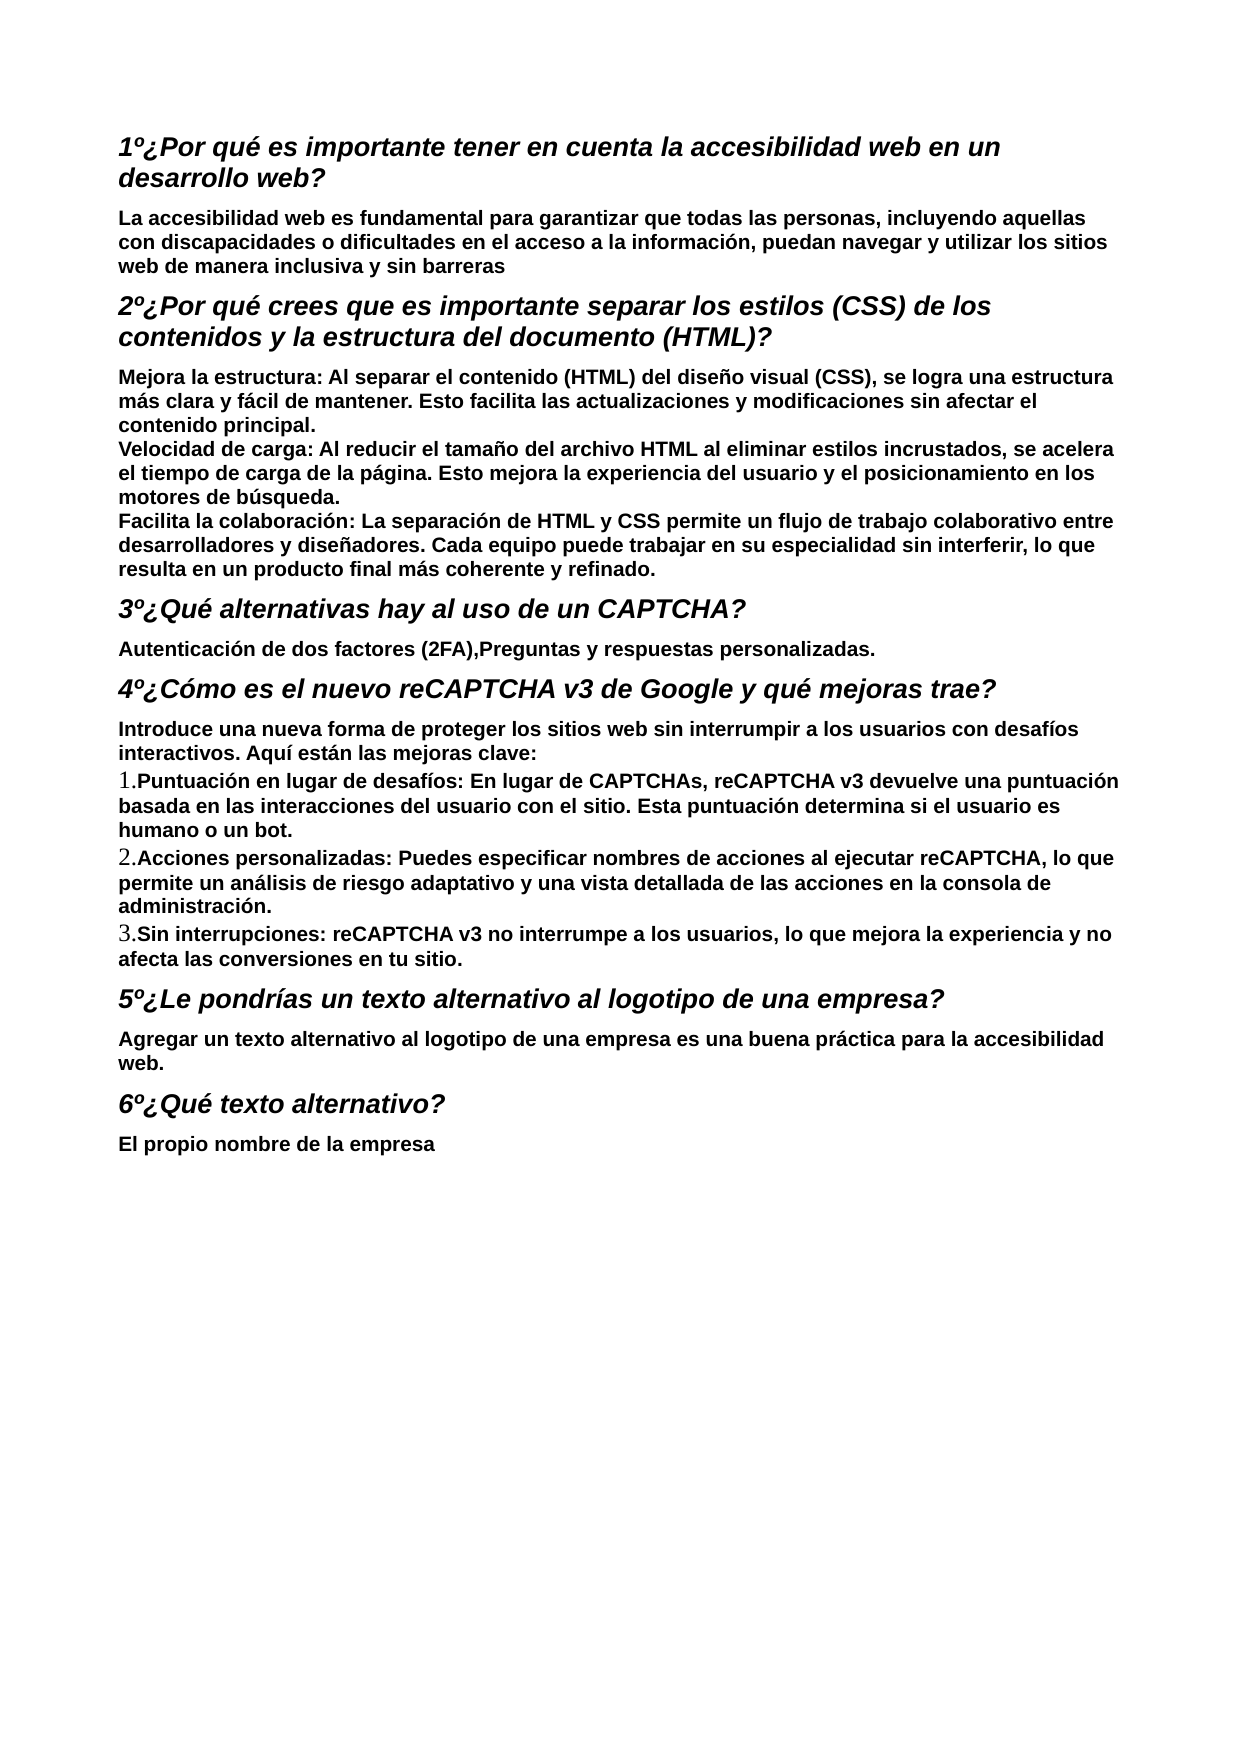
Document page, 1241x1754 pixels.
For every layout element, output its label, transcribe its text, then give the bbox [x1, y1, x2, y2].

text Introduce una nueva forma de proteger los sitios web sin interrumpir a los usuarios con desafíos interactivos. Aquí están las mejoras clave: [118, 717, 1122, 765]
text Agregar un texto alternativo al logotipo de una empresa es una buena práctica para la accesibilidad web. [118, 1027, 1122, 1075]
list Facilita la colaboración: La separación de HTML y CSS permite un flujo de trabajo colaborativo entre desarrolladores y diseñadores. Cada equipo puede trabajar en su especialidad sin interferir, lo que resulta en un producto final más coherente y refinado. [118, 509, 1122, 581]
subtitle 5º¿Le pondrías un texto alternativo al logotipo de una empresa? [118, 983, 1122, 1015]
subtitle 4º¿Cómo es el nuevo reCAPTCHA v3 de Google y qué mejoras trae? [118, 673, 1122, 704]
text Mejora la estructura: Al separar el contenido (HTML) del diseño visual (CSS), se logra una estructura más clara y fácil de mantener. Esto facilita las actualizaciones y modificaciones sin afectar el contenido principal. [118, 365, 1122, 437]
list Puntuación en lugar de desafíos: En lugar de CAPTCHAs, reCAPTCHA v3 devuelve una puntuación basada en las interacciones del usuario con el sitio. Esta puntuación determina si el usuario es humano o un bot. [118, 765, 1122, 842]
text Autenticación de dos factores (2FA),Preguntas y respuestas personalizadas. [118, 637, 1122, 661]
list Sin interrupciones: reCAPTCHA v3 no interrumpe a los usuarios, lo que mejora la experiencia y no afecta las conversiones en tu sitio. [118, 918, 1122, 971]
text La accesibilidad web es fundamental para garantizar que todas las personas, incluyendo aquellas con discapacidades o dificultades en el acceso a la información, puedan navegar y utilizar los sitios web de manera inclusiva y sin barreras [118, 206, 1122, 277]
subtitle 6º¿Qué texto alternativo? [118, 1088, 1122, 1119]
subtitle 3º¿Qué alternativas hay al uso de un CAPTCHA? [118, 593, 1122, 624]
subtitle 2º¿Por qué crees que es importante separar los estilos (CSS) de los contenidos y la estructura del documento (HTML)? [118, 290, 1122, 352]
list Acciones personalizadas: Puedes especificar nombres de acciones al ejecutar reCAPTCHA, lo que permite un análisis de riesgo adaptativo y una vista detallada de las acciones en la consola de administración. [118, 842, 1122, 918]
text El propio nombre de la empresa [118, 1131, 1122, 1155]
subtitle 1º¿Por qué es importante tener en cuenta la accesibilidad web en un desarrollo web? [118, 131, 1122, 193]
list Velocidad de carga: Al reducir el tamaño del archivo HTML al eliminar estilos incrustados, se acelera el tiempo de carga de la página. Esto mejora la experiencia del usuario y el posicionamiento en los motores de búsqueda. [118, 437, 1122, 509]
